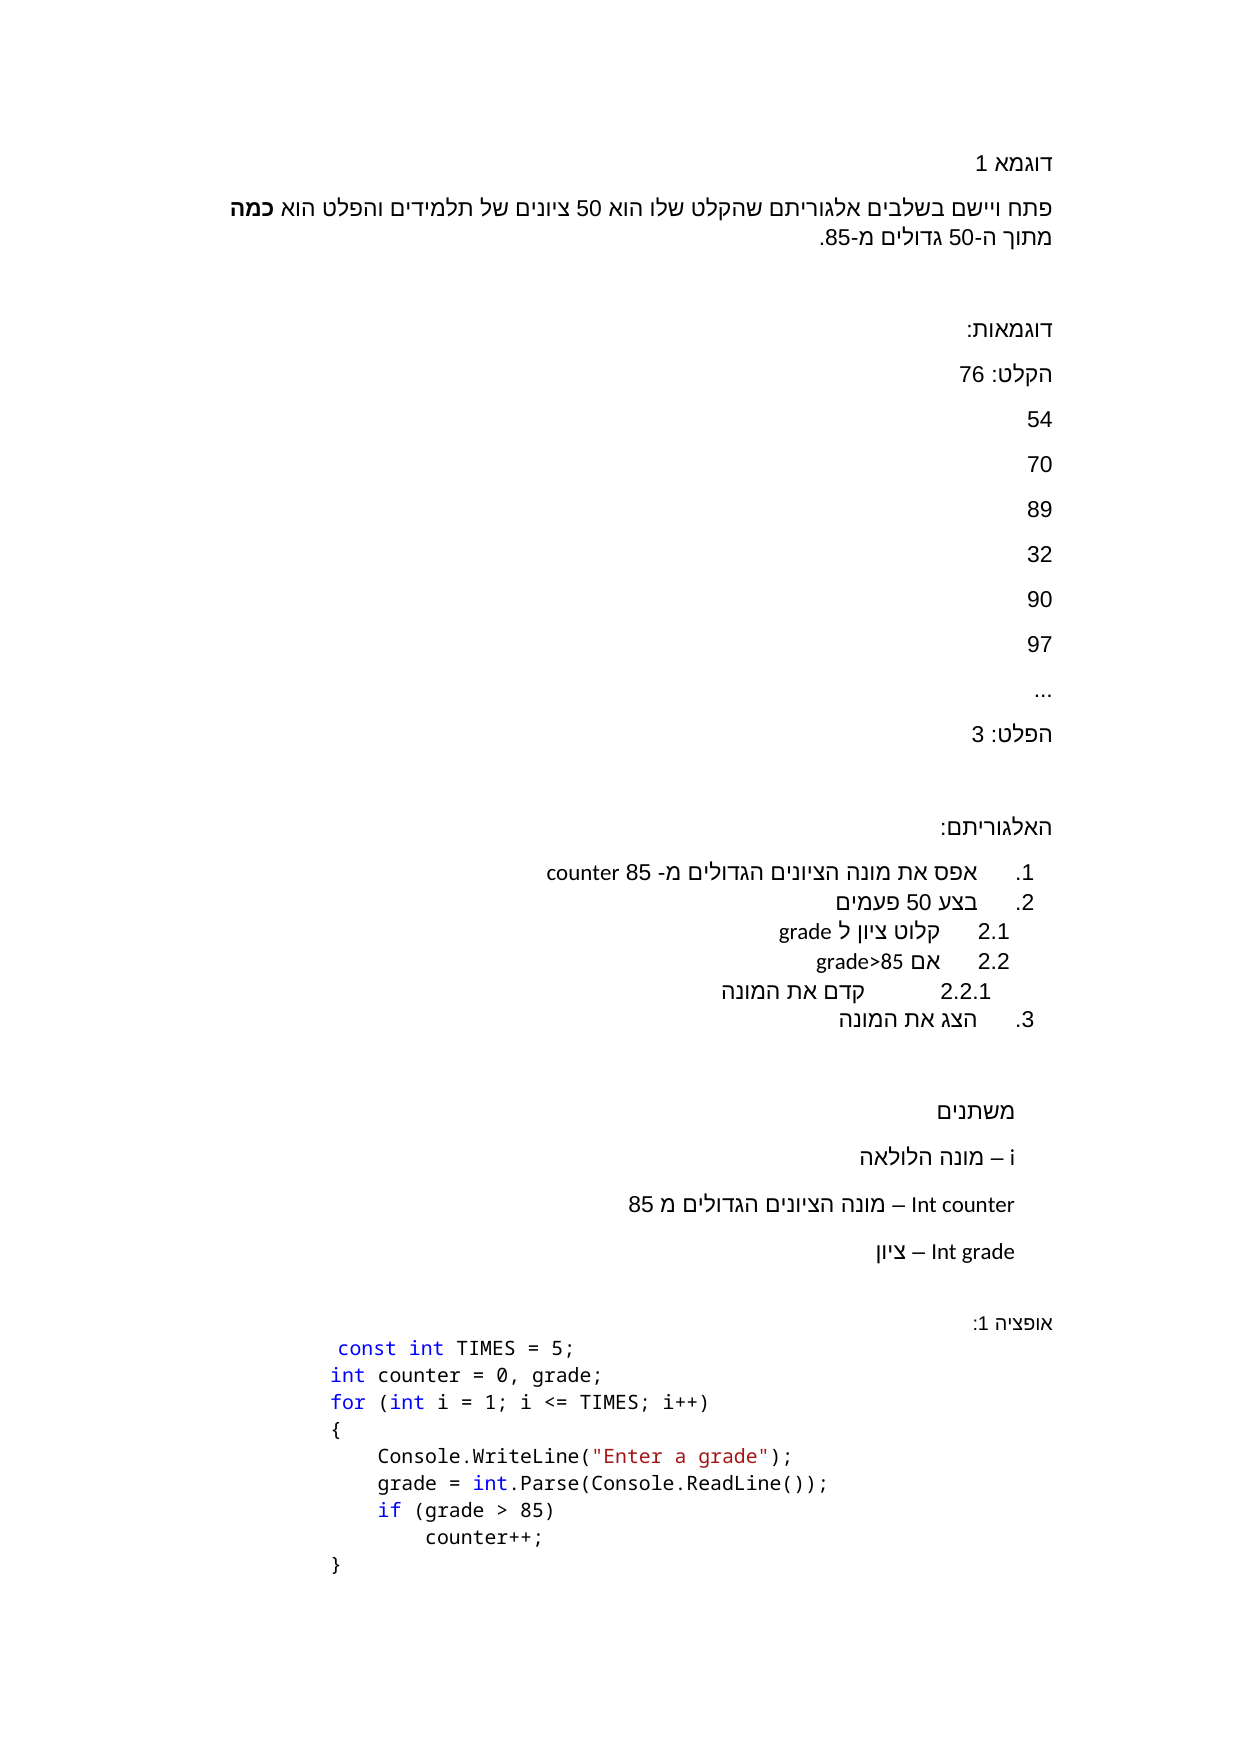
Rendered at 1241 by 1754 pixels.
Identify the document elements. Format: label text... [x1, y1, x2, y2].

text if (grade > 85) [187, 1496, 1053, 1523]
text i – מונה הלולאה [187, 1143, 1015, 1171]
list קדם את המונה [187, 978, 940, 1004]
list קלוט ציון ל grade [187, 917, 978, 945]
text grade = int.Parse(Console.ReadLine()); [187, 1469, 1053, 1496]
text Console.WriteLine("Enter a grade"); [187, 1442, 1053, 1469]
list בצע 50 פעמים [187, 889, 1015, 915]
text 97 [187, 631, 1053, 658]
text { [187, 1415, 1053, 1442]
text ... [187, 676, 1053, 703]
text const int TIMES = 5; [262, 1334, 1053, 1361]
text 89 [187, 496, 1053, 522]
text האלגוריתם: [187, 813, 1053, 840]
text 32 [187, 541, 1053, 567]
text 90 [187, 586, 1053, 612]
text } [187, 1550, 1053, 1577]
text הפלט: 3 [187, 721, 1053, 748]
text פתח ויישם בשלבים אלגוריתם שהקלט שלו הוא 50 ציונים של תלמידים והפלט הוא כמה מתוך ה-50 גדולים מ-85. [187, 195, 1053, 250]
list אפס את מונה הציונים הגדולים מ- 85 counter [187, 858, 1015, 887]
text Int grade – ציון [187, 1237, 1015, 1265]
text 70 [187, 451, 1053, 477]
text אופציה 1: [187, 1312, 1053, 1334]
text דוגמא 1 [187, 150, 1053, 176]
text Int counter – מונה הציונים הגדולים מ 85 [187, 1190, 1015, 1218]
text דוגמאות: [187, 316, 1053, 342]
list הצג את המונה [187, 1006, 1015, 1032]
text 54 [187, 406, 1053, 432]
text counter++; [187, 1523, 1053, 1550]
text for (int i = 1; i <= TIMES; i++) [187, 1388, 1053, 1415]
list אם grade>85 [187, 947, 978, 975]
text הקלט: 76 [187, 361, 1053, 387]
text int counter = 0, grade; [187, 1361, 1053, 1388]
text משתנים [187, 1098, 1015, 1124]
